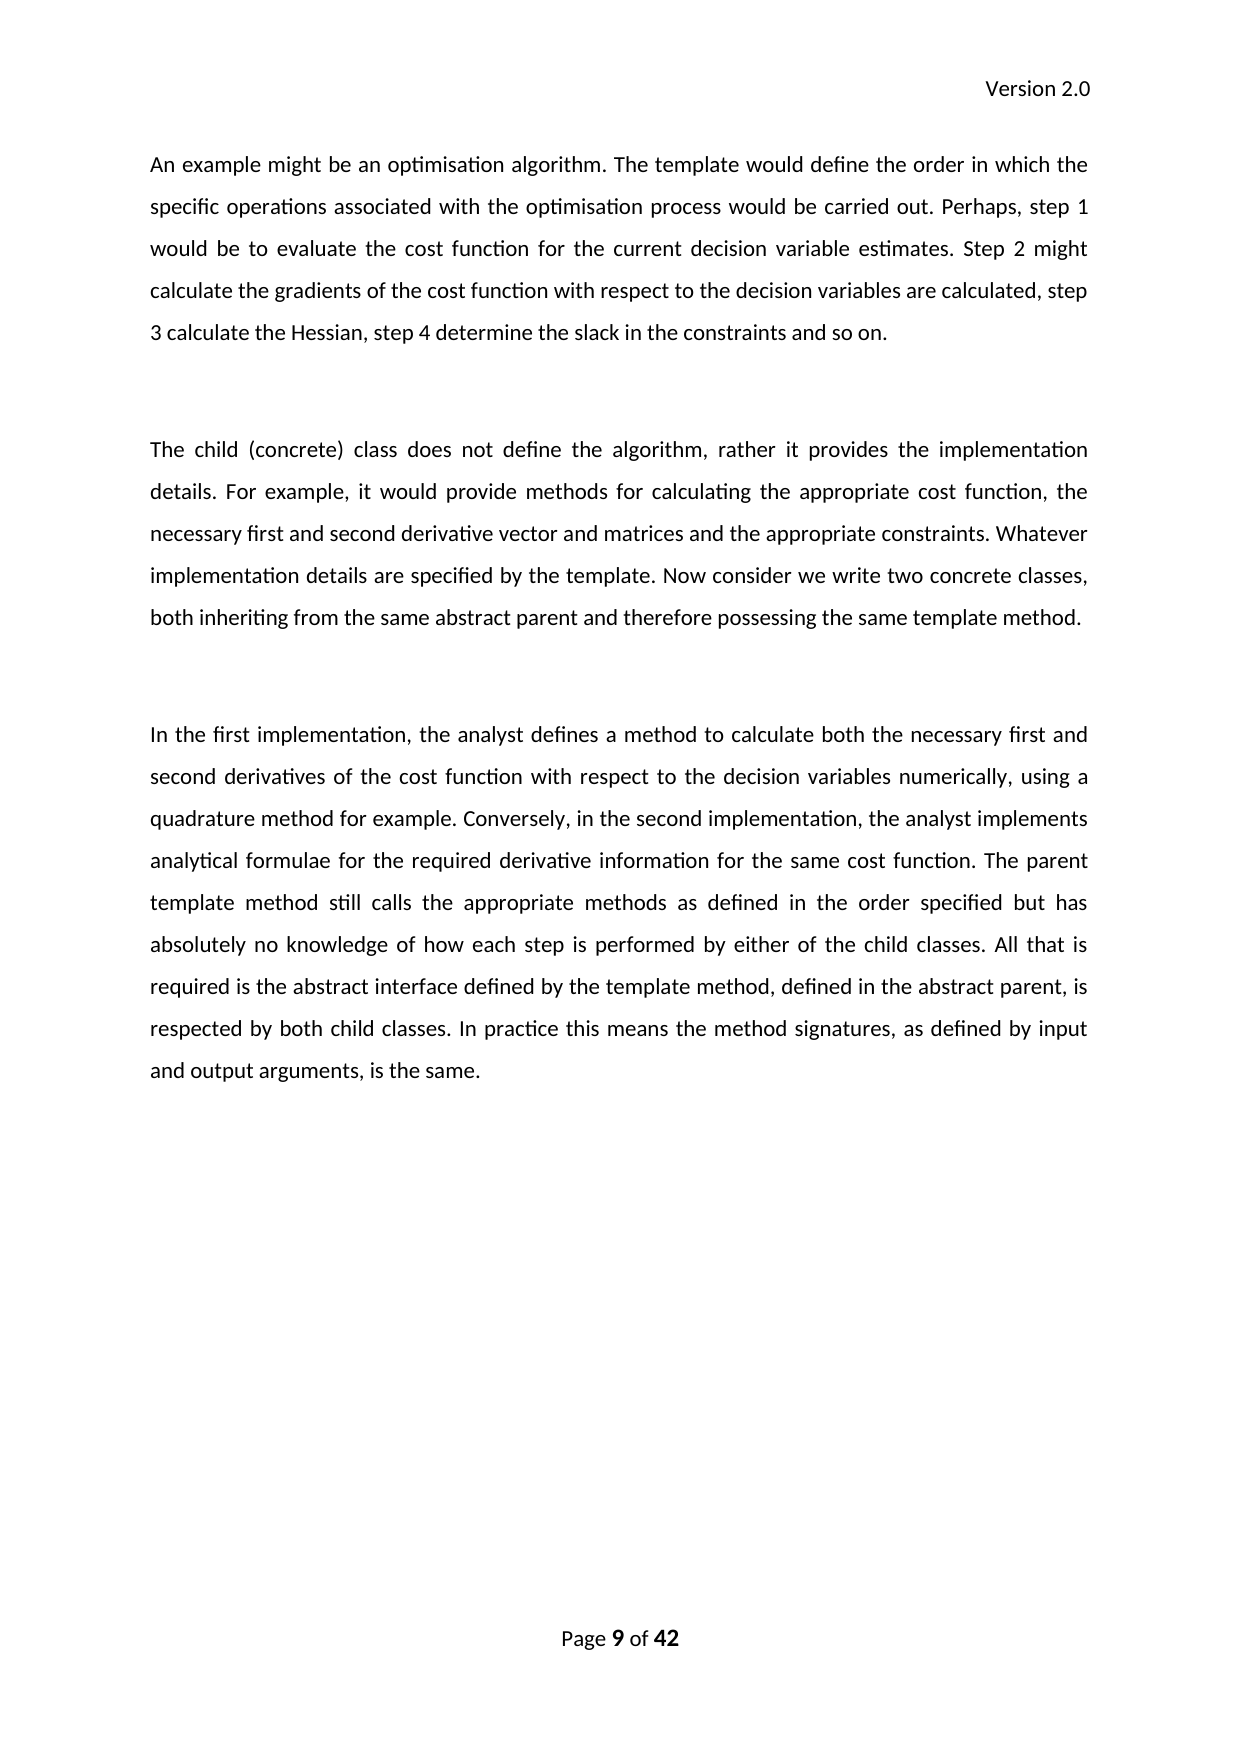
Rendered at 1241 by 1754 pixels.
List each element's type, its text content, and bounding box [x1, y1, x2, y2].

text In the first implementation, the analyst defines a method to calculate both the necessary first and second derivatives of the cost function with respect to the decision variables numerically, using a quadrature method for example. Conversely, in the second implementation, the analyst implements analytical formulae for the required derivative information for the same cost function. The parent template method still calls the appropriate methods as defined in the order specified but has absolutely no knowledge of how each step is performed by either of the child classes. All that is required is the abstract interface defined by the template method, defined in the abstract parent, is respected by both child classes. In practice this means the method signatures, as defined by input and output arguments, is the same. [150, 720, 1090, 1084]
text An example might be an optimisation algorithm. The template would define the order in which the specific operations associated with the optimisation process would be carried out. Perhaps, step 1 would be to evaluate the cost function for the current decision variable estimates. Step 2 might calculate the gradients of the cost function with respect to the decision variables are calculated, step 3 calculate the Hessian, step 4 determine the slack in the constraints and so on. [150, 150, 1090, 346]
text The child (concrete) class does not define the algorithm, rather it provides the implementation details. For example, it would provide methods for calculating the appropriate cost function, the necessary first and second derivative vector and matrices and the appropriate constraints. Whatever implementation details are specified by the template. Now consider we write two concrete classes, both inheriting from the same abstract parent and therefore possessing the same template method. [150, 435, 1090, 631]
